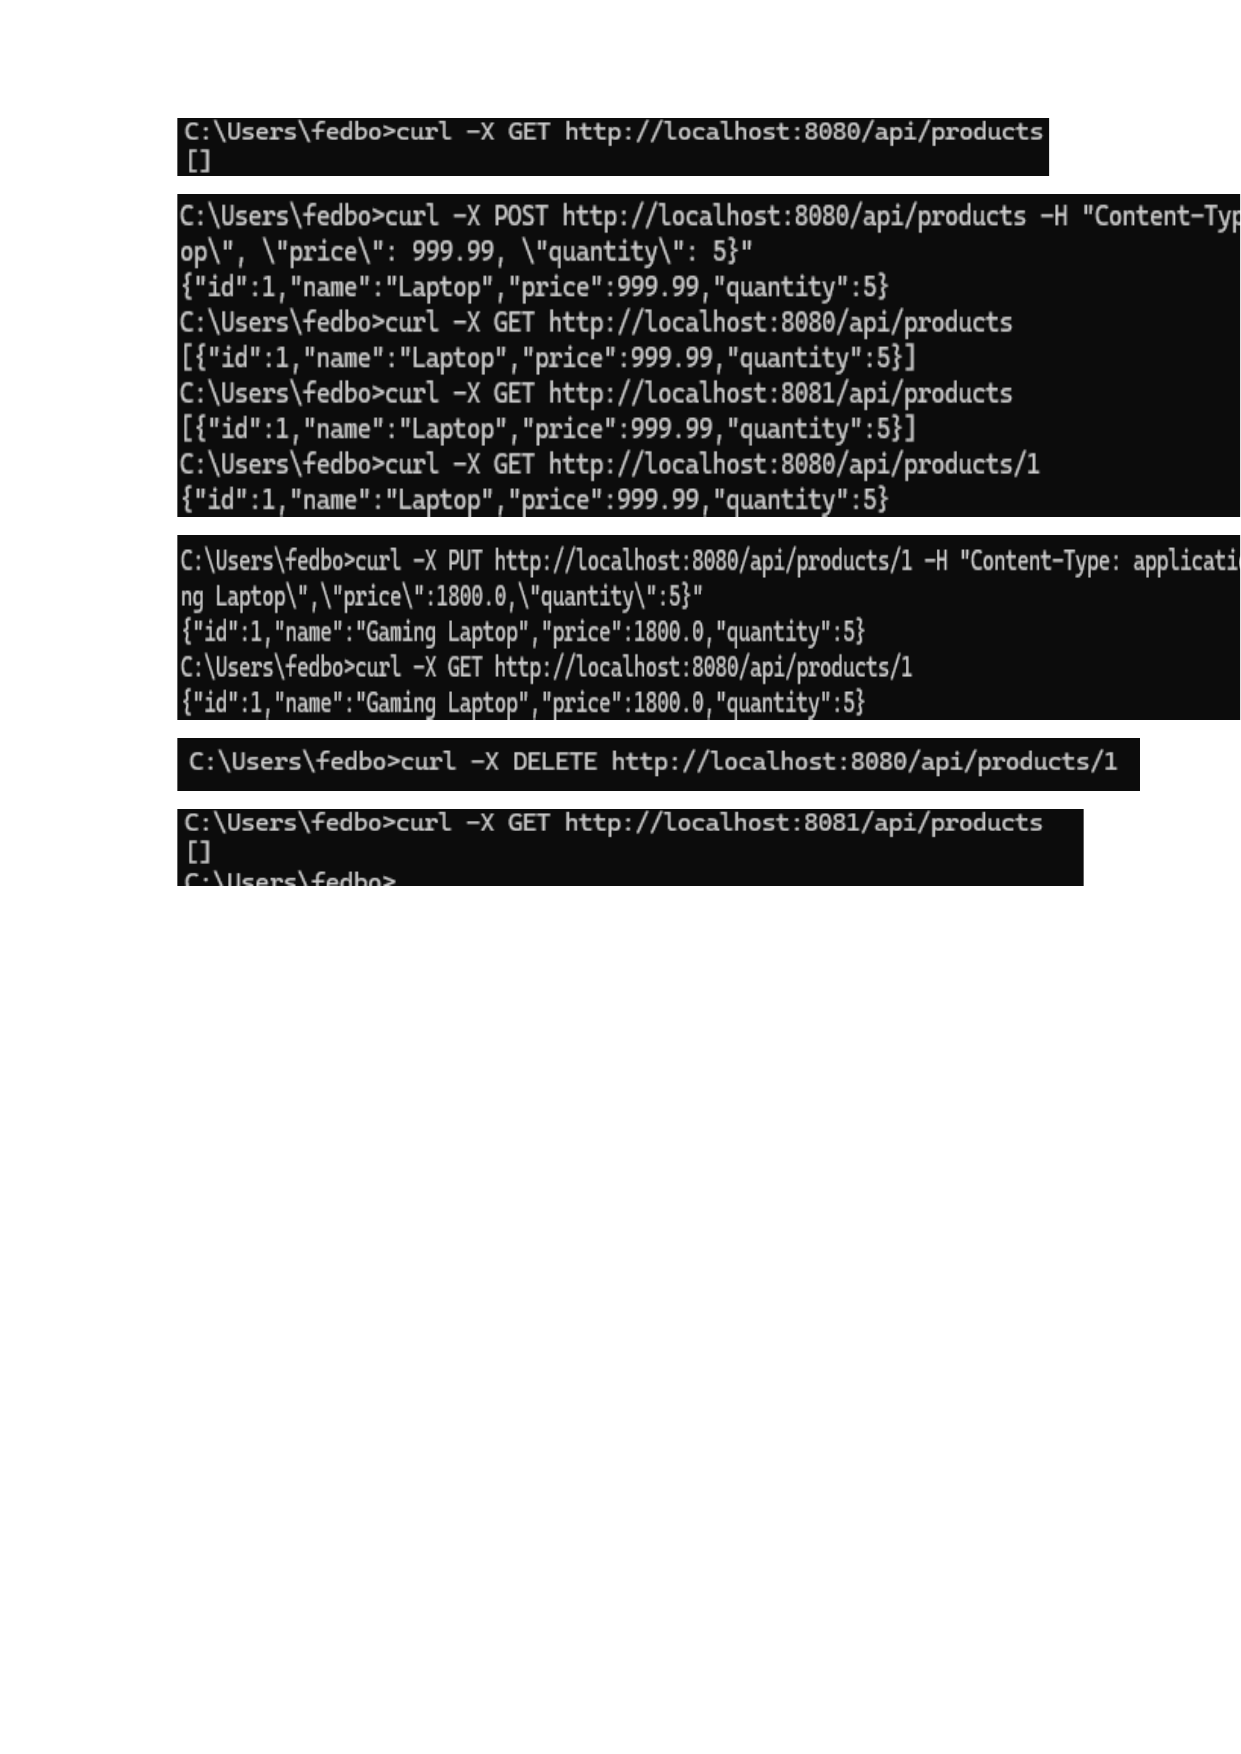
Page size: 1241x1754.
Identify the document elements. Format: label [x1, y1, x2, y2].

picture [177, 535, 1241, 720]
picture [177, 118, 1050, 176]
picture [177, 194, 1241, 517]
picture [177, 738, 1140, 791]
picture [177, 809, 1084, 886]
